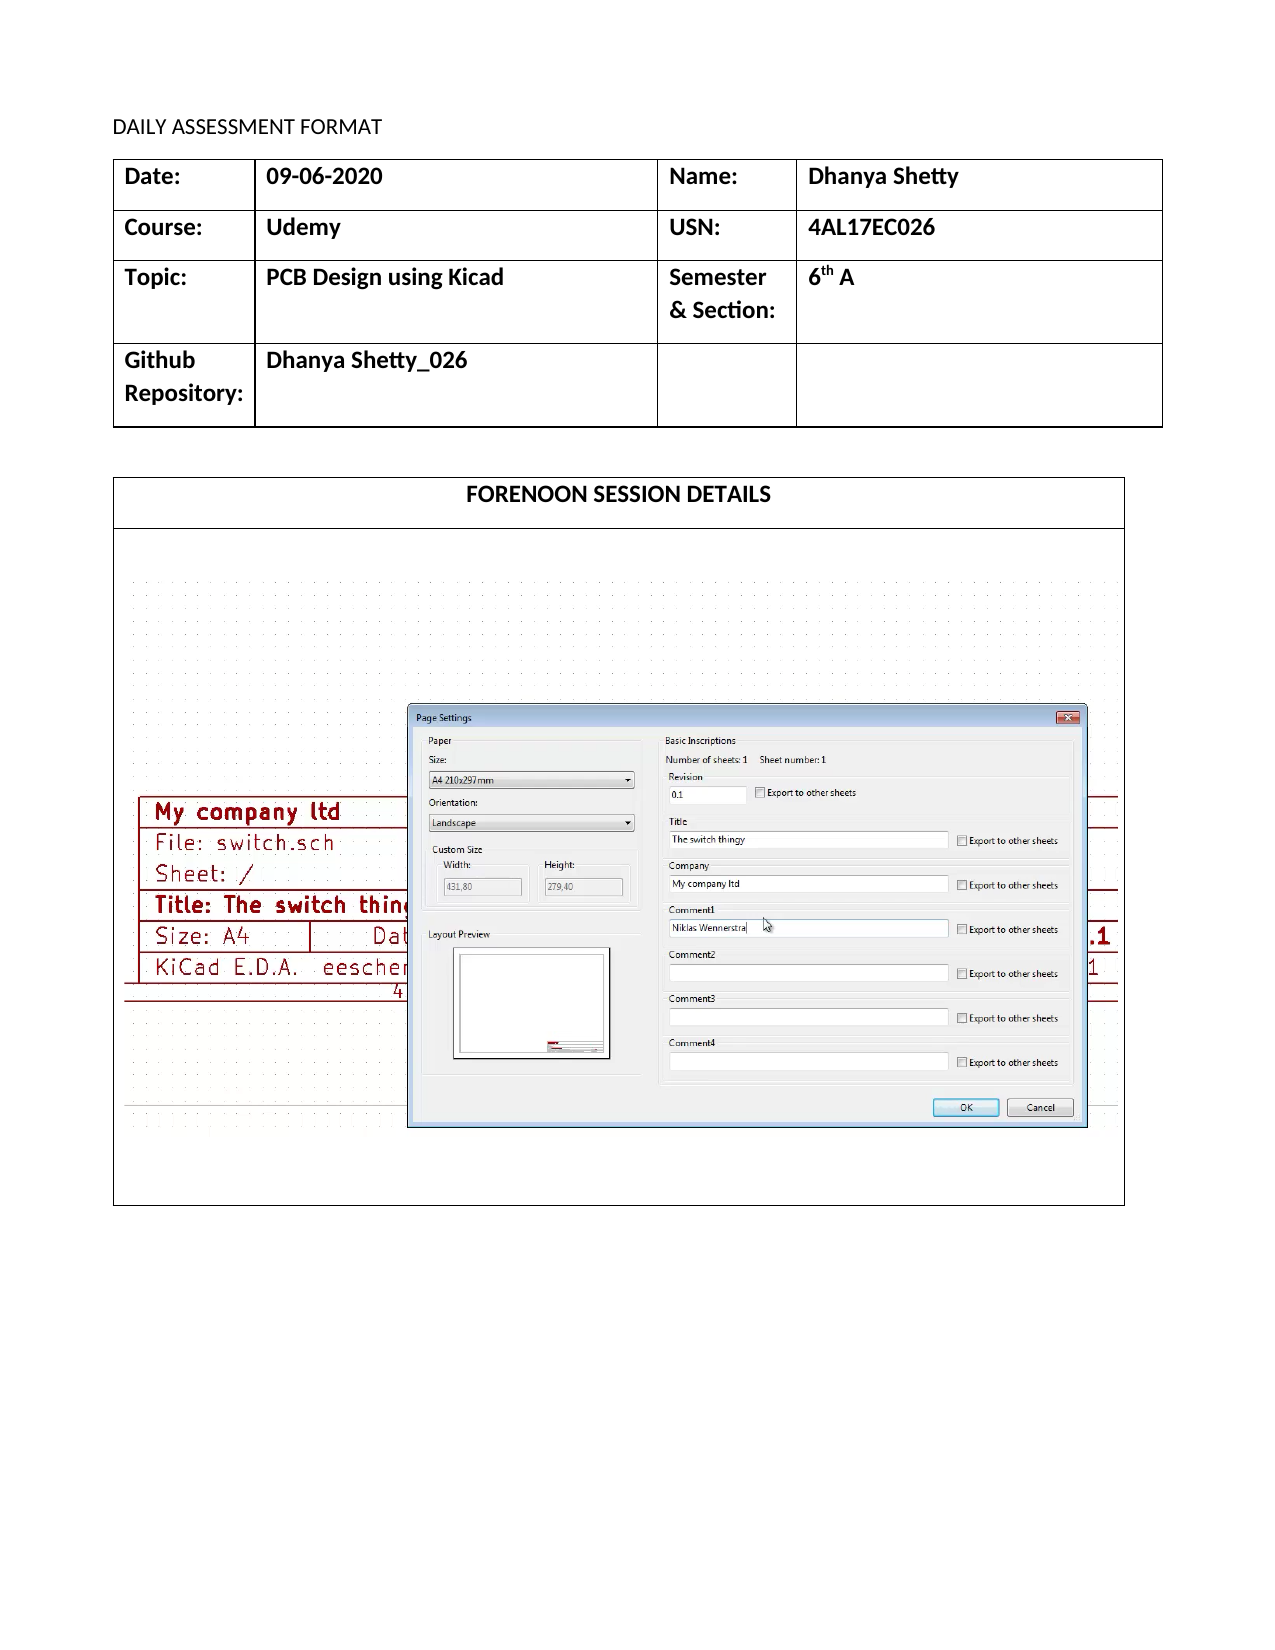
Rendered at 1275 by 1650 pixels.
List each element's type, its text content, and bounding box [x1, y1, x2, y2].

table_cell PCB Design using Kicad [256, 261, 657, 343]
table_cell Topic: [114, 261, 254, 343]
table_cell 4AL17EC026 [797, 211, 1162, 260]
picture [124, 578, 1118, 1137]
table_cell [658, 344, 796, 426]
table_header Name: [658, 160, 796, 210]
table_header Dhanya Shetty [797, 160, 1162, 210]
table_cell 6th A [797, 261, 1162, 343]
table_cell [114, 529, 1124, 1205]
table_header FORENOON SESSION DETAILS [114, 478, 1124, 527]
table_cell [797, 344, 1162, 426]
table_cell Course: [114, 211, 254, 260]
table_cell Semester & Section: [658, 261, 796, 343]
table_header Date: [114, 160, 254, 210]
table_cell USN: [658, 211, 796, 260]
table_cell Github Repository: [114, 344, 254, 426]
table_header 09-06-2020 [256, 160, 657, 210]
text DAILY ASSESSMENT FORMAT [112, 112, 1162, 141]
table_cell Dhanya Shetty_026 [256, 344, 657, 426]
table_cell Udemy [256, 211, 657, 260]
